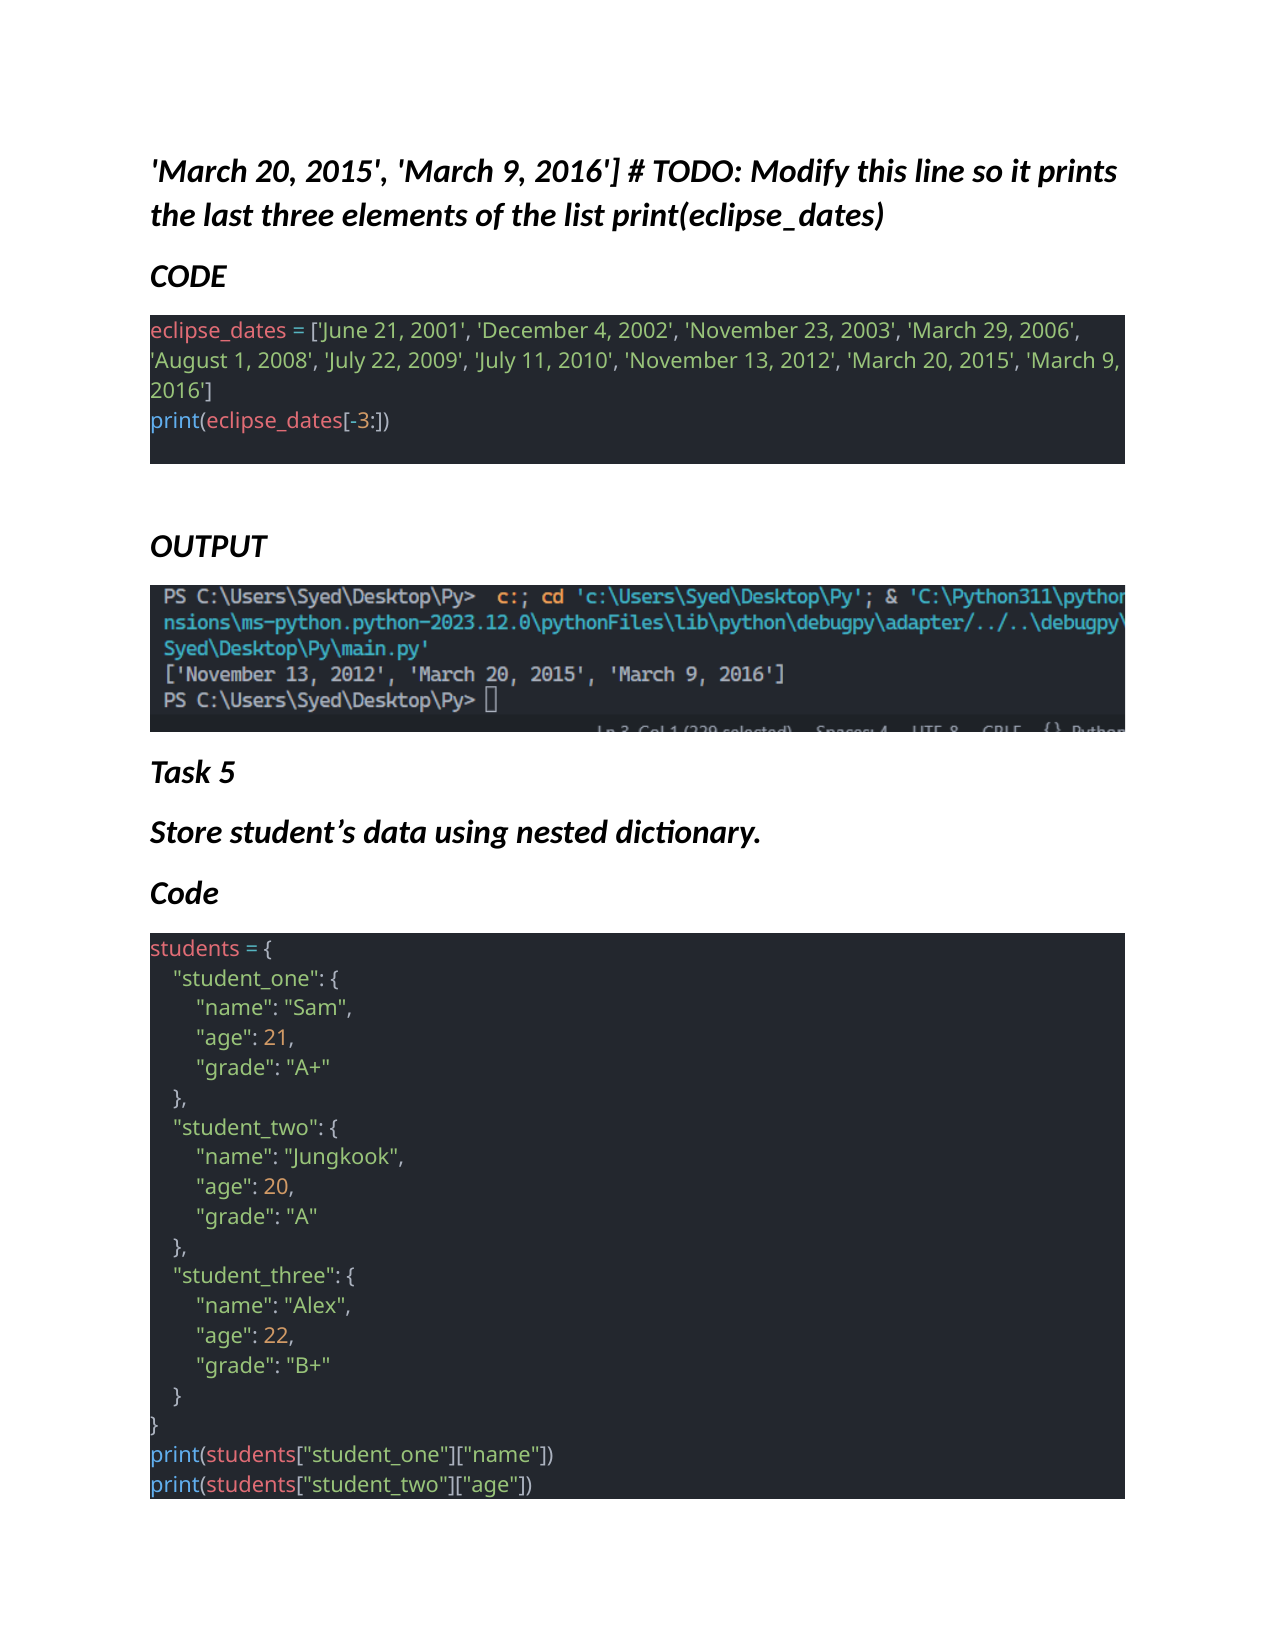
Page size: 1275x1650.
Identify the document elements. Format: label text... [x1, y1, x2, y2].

text } [150, 1380, 1125, 1409]
text print(students["student_one"]["name"]) [150, 1439, 1125, 1469]
text "student_three": { [150, 1261, 1125, 1290]
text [150, 150, 1125, 235]
text "grade": "A+" [150, 1052, 1125, 1082]
text "grade": "A" [150, 1201, 1125, 1231]
text OUTPUT [150, 525, 1125, 566]
text Code [150, 872, 1125, 913]
text Store student’s data using nested dictionary. [150, 812, 1125, 852]
text CODE [150, 254, 1125, 295]
text "name": "Jungkook", [150, 1141, 1125, 1171]
text "student_two": { [150, 1112, 1125, 1141]
text "grade": "B+" [150, 1350, 1125, 1380]
text Task 5 [150, 751, 1125, 792]
text eclipse_dates = ['June 21, 2001', 'December 4, 2002', 'November 23, 2003', 'March 29, 2006', 'August 1, 2008', 'July 22, 2009', 'July 11, 2010', 'November 13, 2012', 'March 20, 2015', 'March 9, 2016'] [150, 315, 1125, 404]
text "age": 21, [150, 1022, 1125, 1052]
text print(eclipse_dates[-3:]) [150, 404, 1125, 434]
text print(students["student_two"]["age"]) [150, 1469, 1125, 1499]
text "name": "Sam", [150, 992, 1125, 1022]
picture [150, 585, 1125, 732]
text "age": 20, [150, 1171, 1125, 1201]
text }, [150, 1082, 1125, 1112]
text }, [150, 1231, 1125, 1261]
text students = { [150, 933, 1125, 963]
text "name": "Alex", [150, 1290, 1125, 1320]
text } [150, 1409, 1125, 1439]
text "student_one": { [150, 963, 1125, 992]
text "age": 22, [150, 1320, 1125, 1350]
